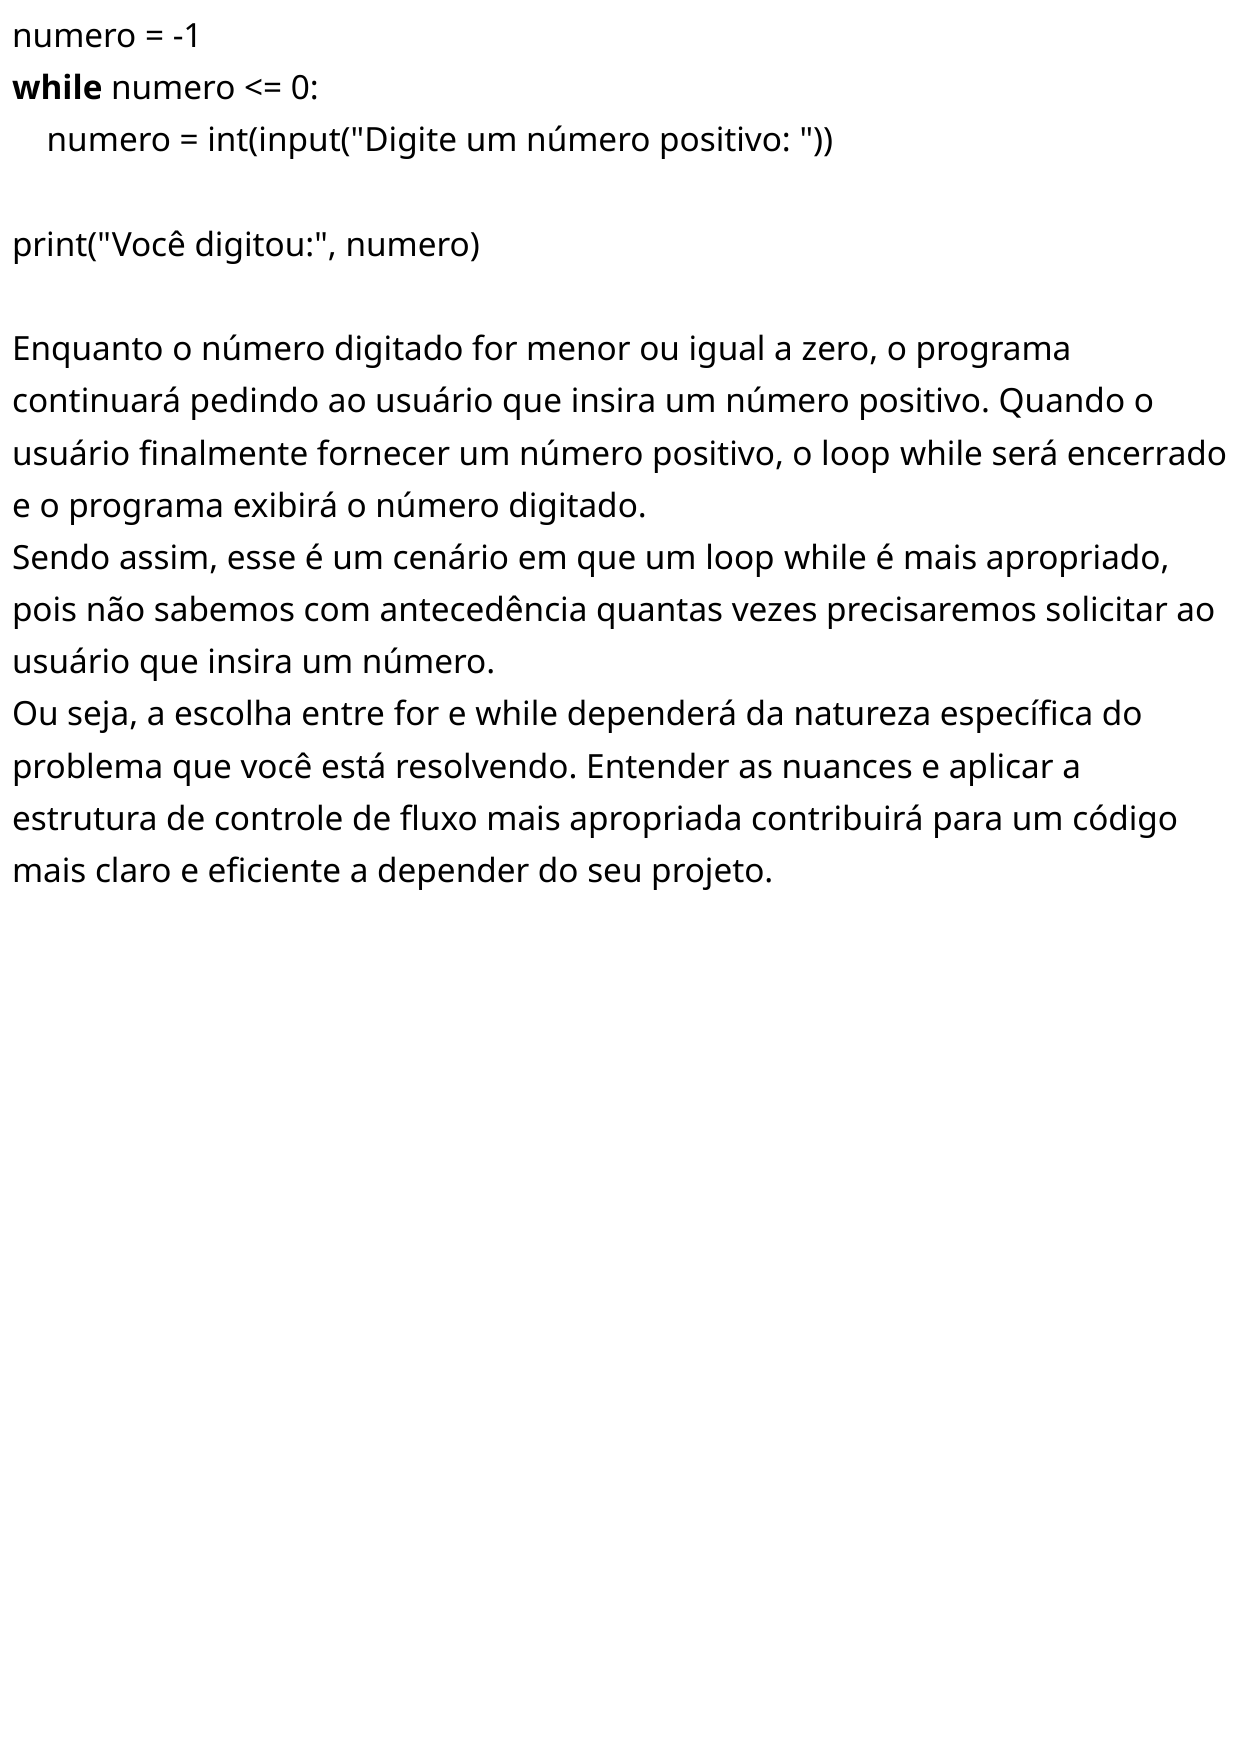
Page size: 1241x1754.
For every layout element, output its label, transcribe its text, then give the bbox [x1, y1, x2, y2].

text print("Você digitou:", numero) [12, 221, 1228, 266]
text numero = int(input("Digite um número positivo: ")) [12, 116, 1228, 162]
text Sendo assim, esse é um cenário em que um loop while é mais apropriado, pois não sabemos com antecedência quantas vezes precisaremos solicitar ao usuário que insira um número. [12, 534, 1228, 683]
text numero = -1 [12, 12, 1228, 57]
text Enquanto o número digitado for menor ou igual a zero, o programa continuará pedindo ao usuário que insira um número positivo. Quando o usuário finalmente fornecer um número positivo, o loop while será encerrado e o programa exibirá o número digitado. [12, 325, 1228, 527]
text Ou seja, a escolha entre for e while dependerá da natureza específica do problema que você está resolvendo. Entender as nuances e aplicar a estrutura de controle de fluxo mais apropriada contribuirá para um código mais claro e eficiente a depender do seu projeto. [12, 690, 1228, 892]
text while numero <= 0: [12, 64, 1228, 109]
